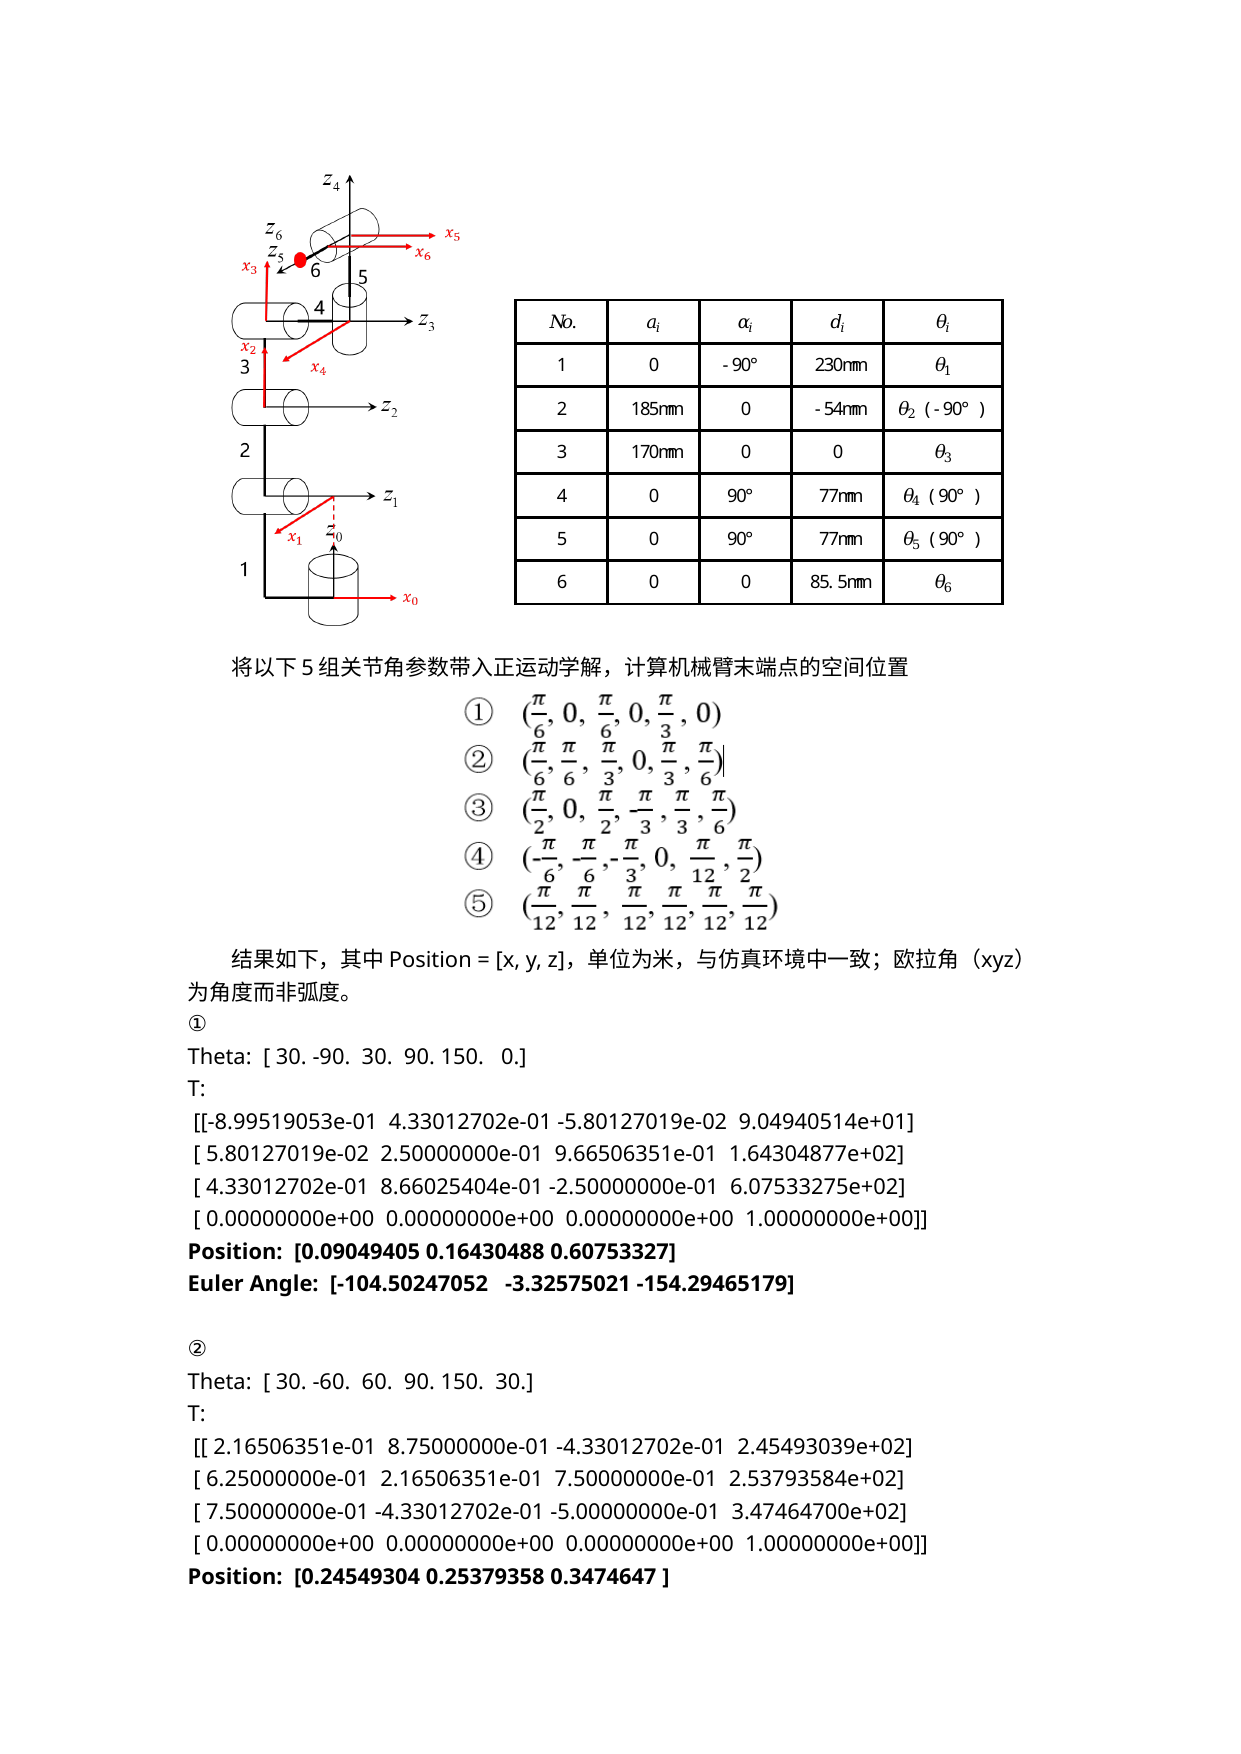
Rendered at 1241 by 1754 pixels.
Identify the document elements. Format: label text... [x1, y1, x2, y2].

text [ 6.25000000e-01 2.16506351e-01 7.50000000e-01 2.53793584e+02] [187, 1462, 1053, 1494]
picture [451, 682, 790, 941]
text T: [187, 1397, 1053, 1429]
text Theta: [ 30. -60. 60. 90. 150. 30.] [187, 1364, 1053, 1397]
text [[ 2.16506351e-01 8.75000000e-01 -4.33012702e-01 2.45493039e+02] [187, 1429, 1053, 1462]
text [ 7.50000000e-01 -4.33012702e-01 -5.00000000e-01 3.47464700e+02] [187, 1494, 1053, 1527]
text [[-8.99519053e-01 4.33012702e-01 -5.80127019e-02 9.04940514e+01] [187, 1104, 1053, 1137]
text Euler Angle: [-104.50247052 -3.32575021 -154.29465179] [187, 1267, 1053, 1299]
text ② [187, 1332, 1053, 1364]
text Position: [0.09049405 0.16430488 0.60753327] [187, 1234, 1053, 1267]
text [ 5.80127019e-02 2.50000000e-01 9.66506351e-01 1.64304877e+02] [187, 1137, 1053, 1169]
text [ 4.33012702e-01 8.66025404e-01 -2.50000000e-01 6.07533275e+02] [187, 1169, 1053, 1202]
text ① [187, 1007, 1053, 1039]
text 结果如下，其中Position = [x, y, z]，单位为米，与仿真环境中一致；欧拉角（xyz）为角度而非弧度。 [187, 942, 1053, 1007]
text 将以下5组关节角参数带入正运动学解，计算机械臂末端点的空间位置 [187, 649, 1053, 682]
text Position: [0.24549304 0.25379358 0.3474647 ] [187, 1559, 1053, 1592]
text T: [187, 1072, 1053, 1104]
picture [211, 162, 490, 626]
text Theta: [ 30. -90. 30. 90. 150. 0.] [187, 1039, 1053, 1072]
text [ 0.00000000e+00 0.00000000e+00 0.00000000e+00 1.00000000e+00]] [187, 1527, 1053, 1559]
text [ 0.00000000e+00 0.00000000e+00 0.00000000e+00 1.00000000e+00]] [187, 1202, 1053, 1234]
